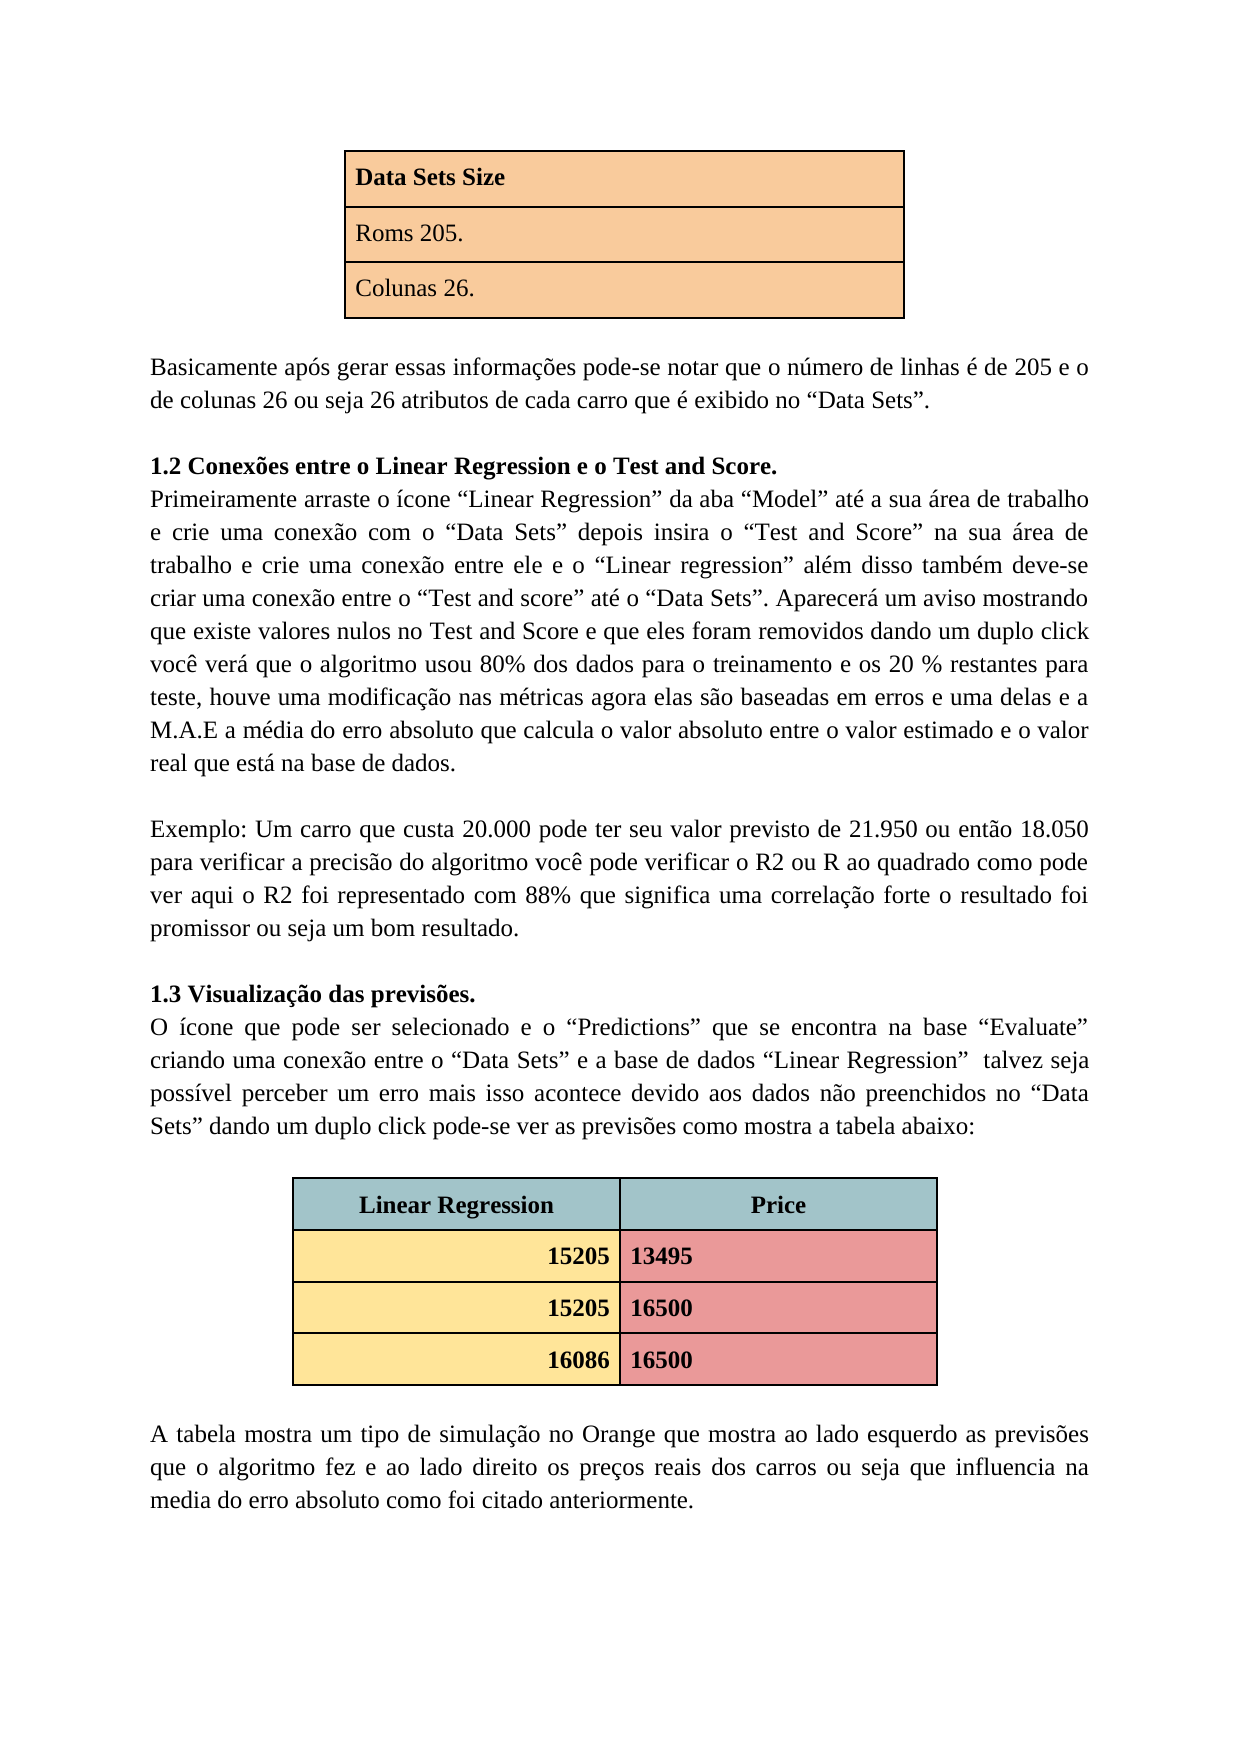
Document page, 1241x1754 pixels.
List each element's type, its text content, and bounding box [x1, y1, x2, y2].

text Primeiramente arraste o ícone “Linear Regression” da aba “Model” até a sua área de trabalho e crie uma conexão com o “Data Sets” depois insira o “Test and Score” na sua área de trabalho e crie uma conexão entre ele e o “Linear regression” além disso também deve-se criar uma conexão entre o “Test and score” até o “Data Sets”. Aparecerá um aviso mostrando que existe valores nulos no Test and Score e que eles foram removidos dando um duplo click você verá que o algoritmo usou 80% dos dados para o treinamento e os 20 % restantes para teste, houve uma modificação nas métricas agora elas são baseadas em erros e uma delas e a M.A.E a média do erro absoluto que calcula o valor absoluto entre o valor estimado e o valor real que está na base de dados. [150, 484, 1090, 777]
text O ícone que pode ser selecionado e o “Predictions” que se encontra na base “Evaluate” criando uma conexão entre o “Data Sets” e a base de dados “Linear Regression” talvez seja possível perceber um erro mais isso acontece devido aos dados não preenchidos no “Data Sets” dando um duplo click pode-se ver as previsões como mostra a tabela abaixo: [150, 1012, 1090, 1140]
text 1.2 Conexões entre o Linear Regression e o Test and Score. [150, 451, 1090, 479]
table_cell 13495 [621, 1231, 936, 1281]
table_header Linear Regression [294, 1179, 619, 1229]
table_cell Colunas 26. [346, 263, 903, 317]
table_cell 16500 [621, 1334, 936, 1384]
table_cell 15205 [294, 1231, 619, 1281]
table_header Price [621, 1179, 936, 1229]
text A tabela mostra um tipo de simulação no Orange que mostra ao lado esquerdo as previsões que o algoritmo fez e ao lado direito os preços reais dos carros ou seja que influencia na media do erro absoluto como foi citado anteriormente. [150, 1419, 1090, 1514]
table_cell 15205 [294, 1283, 619, 1332]
table_cell 16086 [294, 1334, 619, 1384]
text 1.3 Visualização das previsões. [150, 979, 1090, 1008]
table_cell Roms 205. [346, 208, 903, 261]
table_cell Data Sets Size [346, 152, 903, 206]
text Basicamente após gerar essas informações pode-se notar que o número de linhas é de 205 e o de colunas 26 ou seja 26 atributos de cada carro que é exibido no “Data Sets”. [150, 352, 1090, 413]
text Exemplo: Um carro que custa 20.000 pode ter seu valor previsto de 21.950 ou então 18.050 para verificar a precisão do algoritmo você pode verificar o R2 ou R ao quadrado como pode ver aqui o R2 foi representado com 88% que significa uma correlação forte o resultado foi promissor ou seja um bom resultado. [150, 814, 1090, 942]
table_cell 16500 [621, 1283, 936, 1332]
